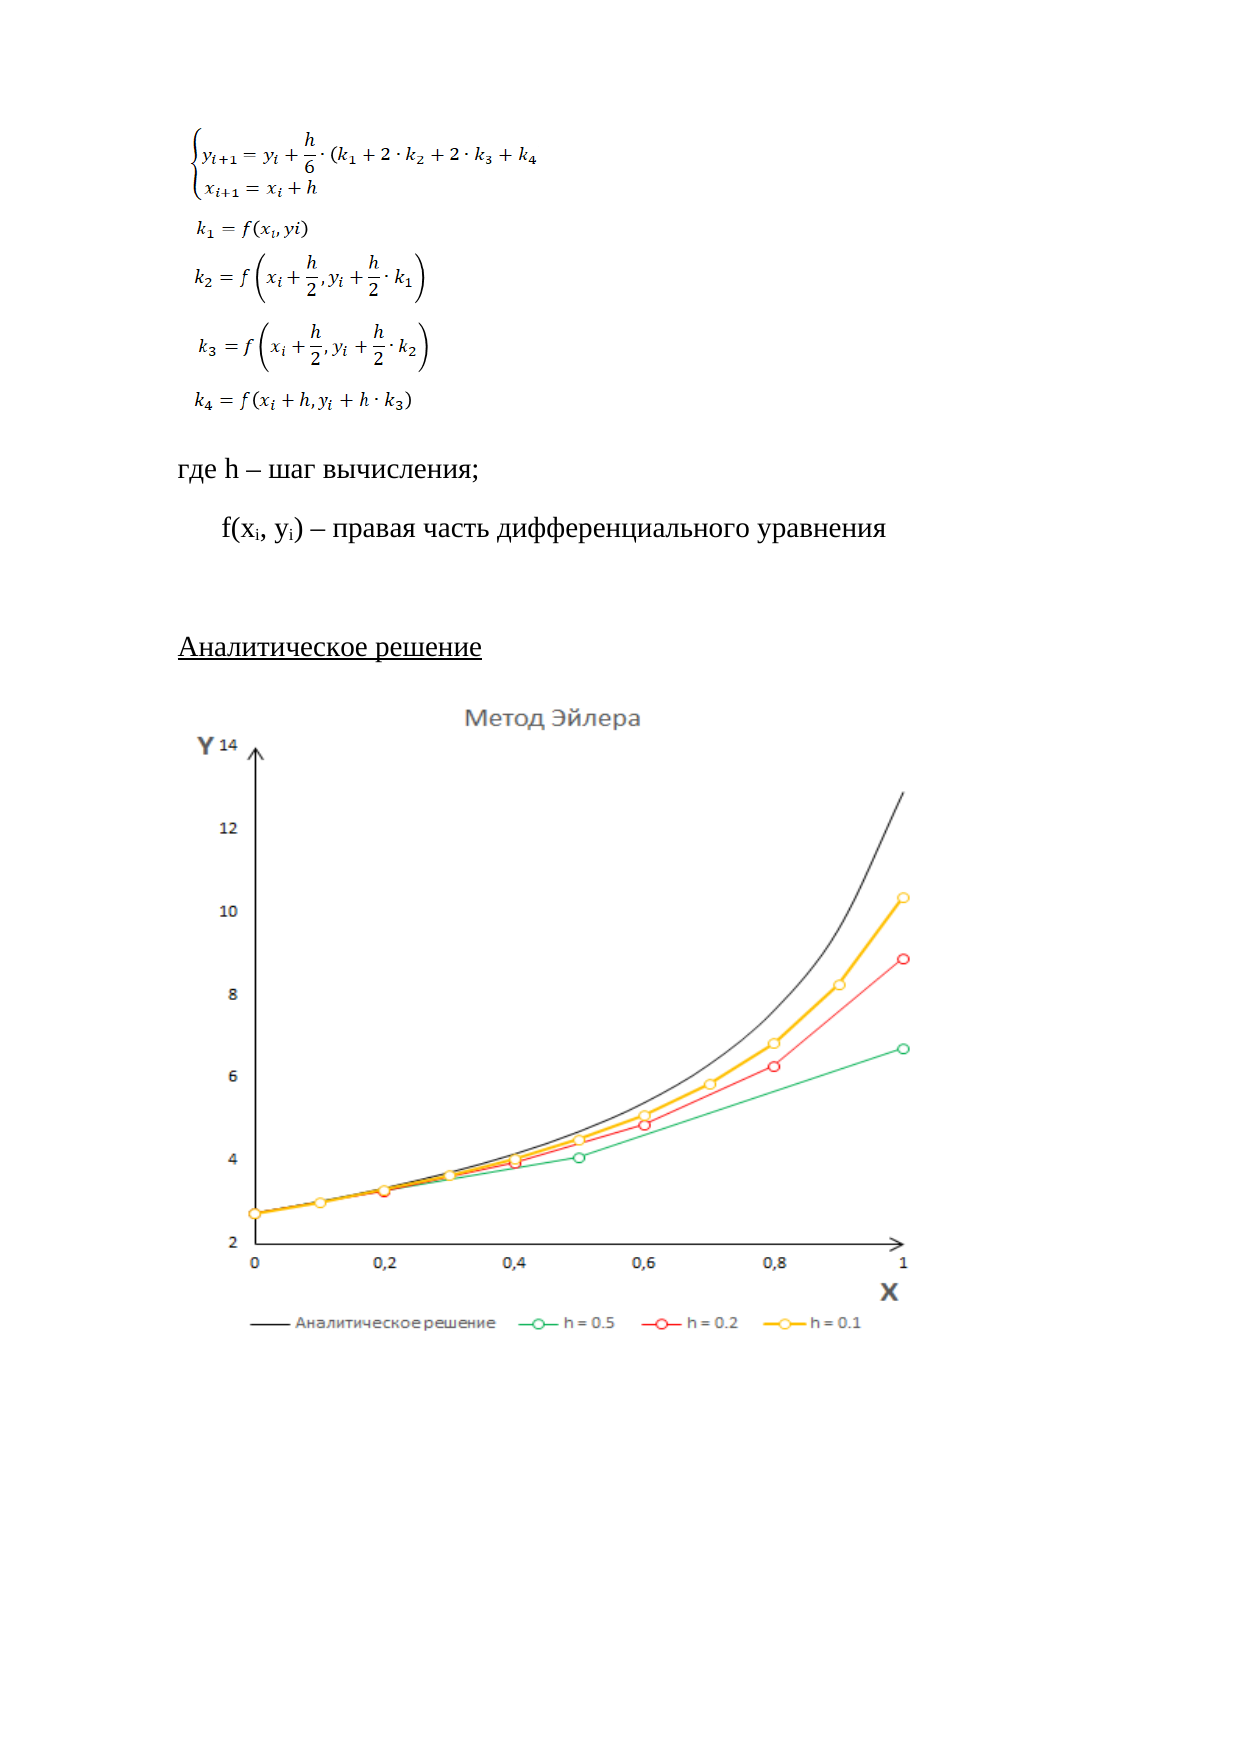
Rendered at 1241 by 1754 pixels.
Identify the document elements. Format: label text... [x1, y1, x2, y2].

picture [177, 118, 539, 426]
text где h – шаг вычисления; [177, 451, 1152, 484]
text Аналитическое решение [177, 629, 1152, 662]
text f(xi, yi) – правая часть дифференциального уравнения [177, 510, 1152, 544]
picture [177, 688, 927, 1350]
